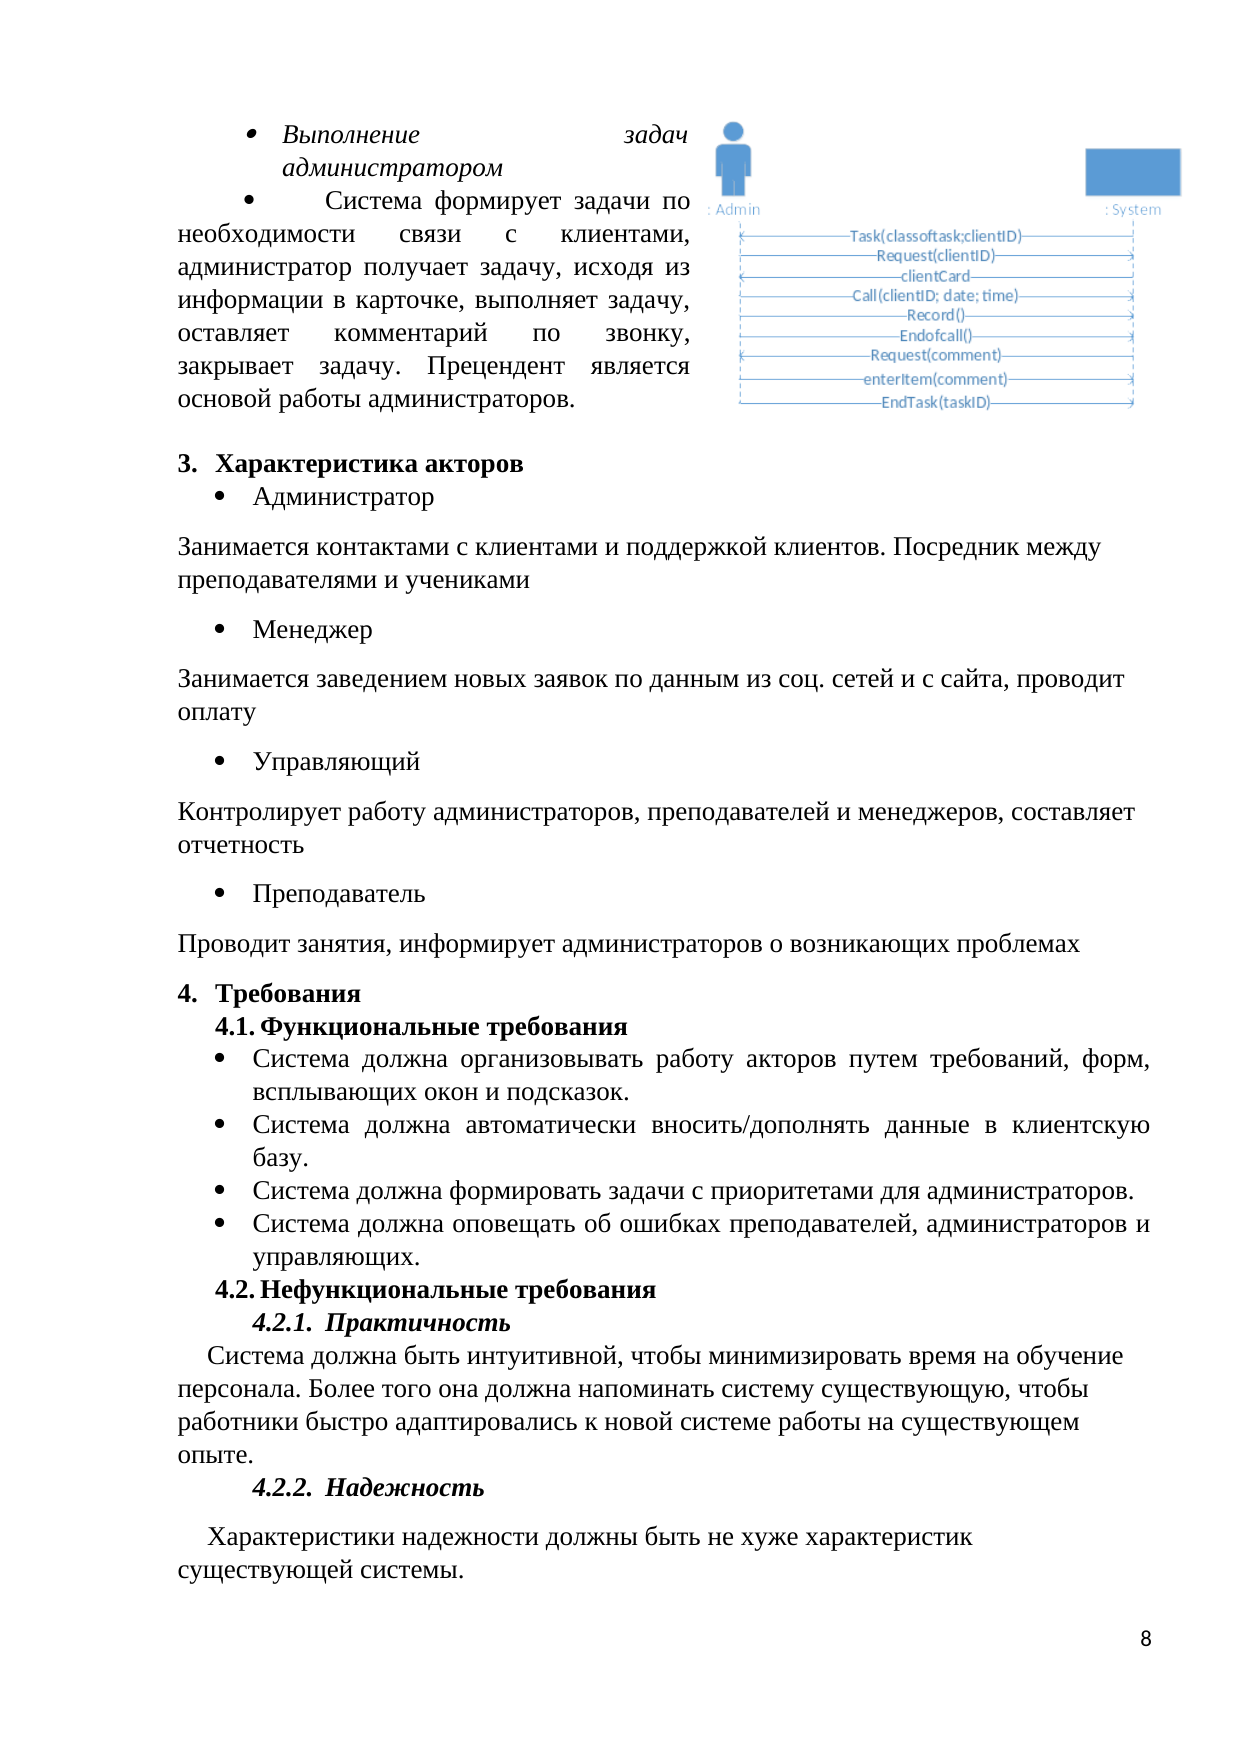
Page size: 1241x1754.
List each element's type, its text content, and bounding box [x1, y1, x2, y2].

list Функциональные требования [215, 1009, 1152, 1041]
list Характеристика акторов [177, 447, 1152, 479]
list Менеджер [215, 613, 1152, 644]
list Система должна формировать задачи с приоритетами для администраторов. [215, 1174, 1152, 1206]
text Проводит занятия, информирует администраторов о возникающих проблемах [177, 927, 1152, 958]
text Занимается заведением новых заявок по данным из соц. сетей и с сайта, проводит оплату [177, 662, 1152, 727]
list Управляющий [215, 745, 1152, 776]
list Преподаватель [215, 877, 1152, 908]
list Система должна оповещать об ошибках преподавателей, администраторов и управляющих. [215, 1207, 1152, 1272]
list Практичность [252, 1306, 1152, 1337]
list Выполнение задач администратором [244, 118, 1152, 182]
list Нефункциональные требования [215, 1273, 1152, 1304]
text Занимается контактами с клиентами и поддержкой клиентов. Посредник между преподавателями и учениками [177, 530, 1152, 594]
list Система должна организовывать работу акторов путем требований, форм, всплывающих окон и подсказок. [215, 1042, 1152, 1107]
list Система должна автоматически вносить/дополнять данные в клиентскую базу. [215, 1108, 1152, 1173]
list Система формирует задачи по необходимости связи с клиентами, администратор получает задачу, исходя из информации в карточке, выполняет задачу, оставляет комментарий по звонку, закрывает задачу. Прецендент является основой работы администраторов. [177, 184, 1152, 413]
list Администратор [215, 480, 1152, 512]
list Надежность [252, 1471, 1152, 1502]
list Требования [177, 977, 1152, 1008]
list Система должна быть интуитивной, чтобы минимизировать время на обучение персонала. Более того она должна напоминать систему существующую, чтобы работники быстро адаптировались к новой системе работы на существующем опыте. [177, 1339, 1152, 1469]
text Контролирует работу администраторов, преподавателей и менеджеров, составляет отчетность [177, 795, 1152, 859]
text Характеристики надежности должны быть не хуже характеристик существующей системы. [177, 1521, 1152, 1584]
